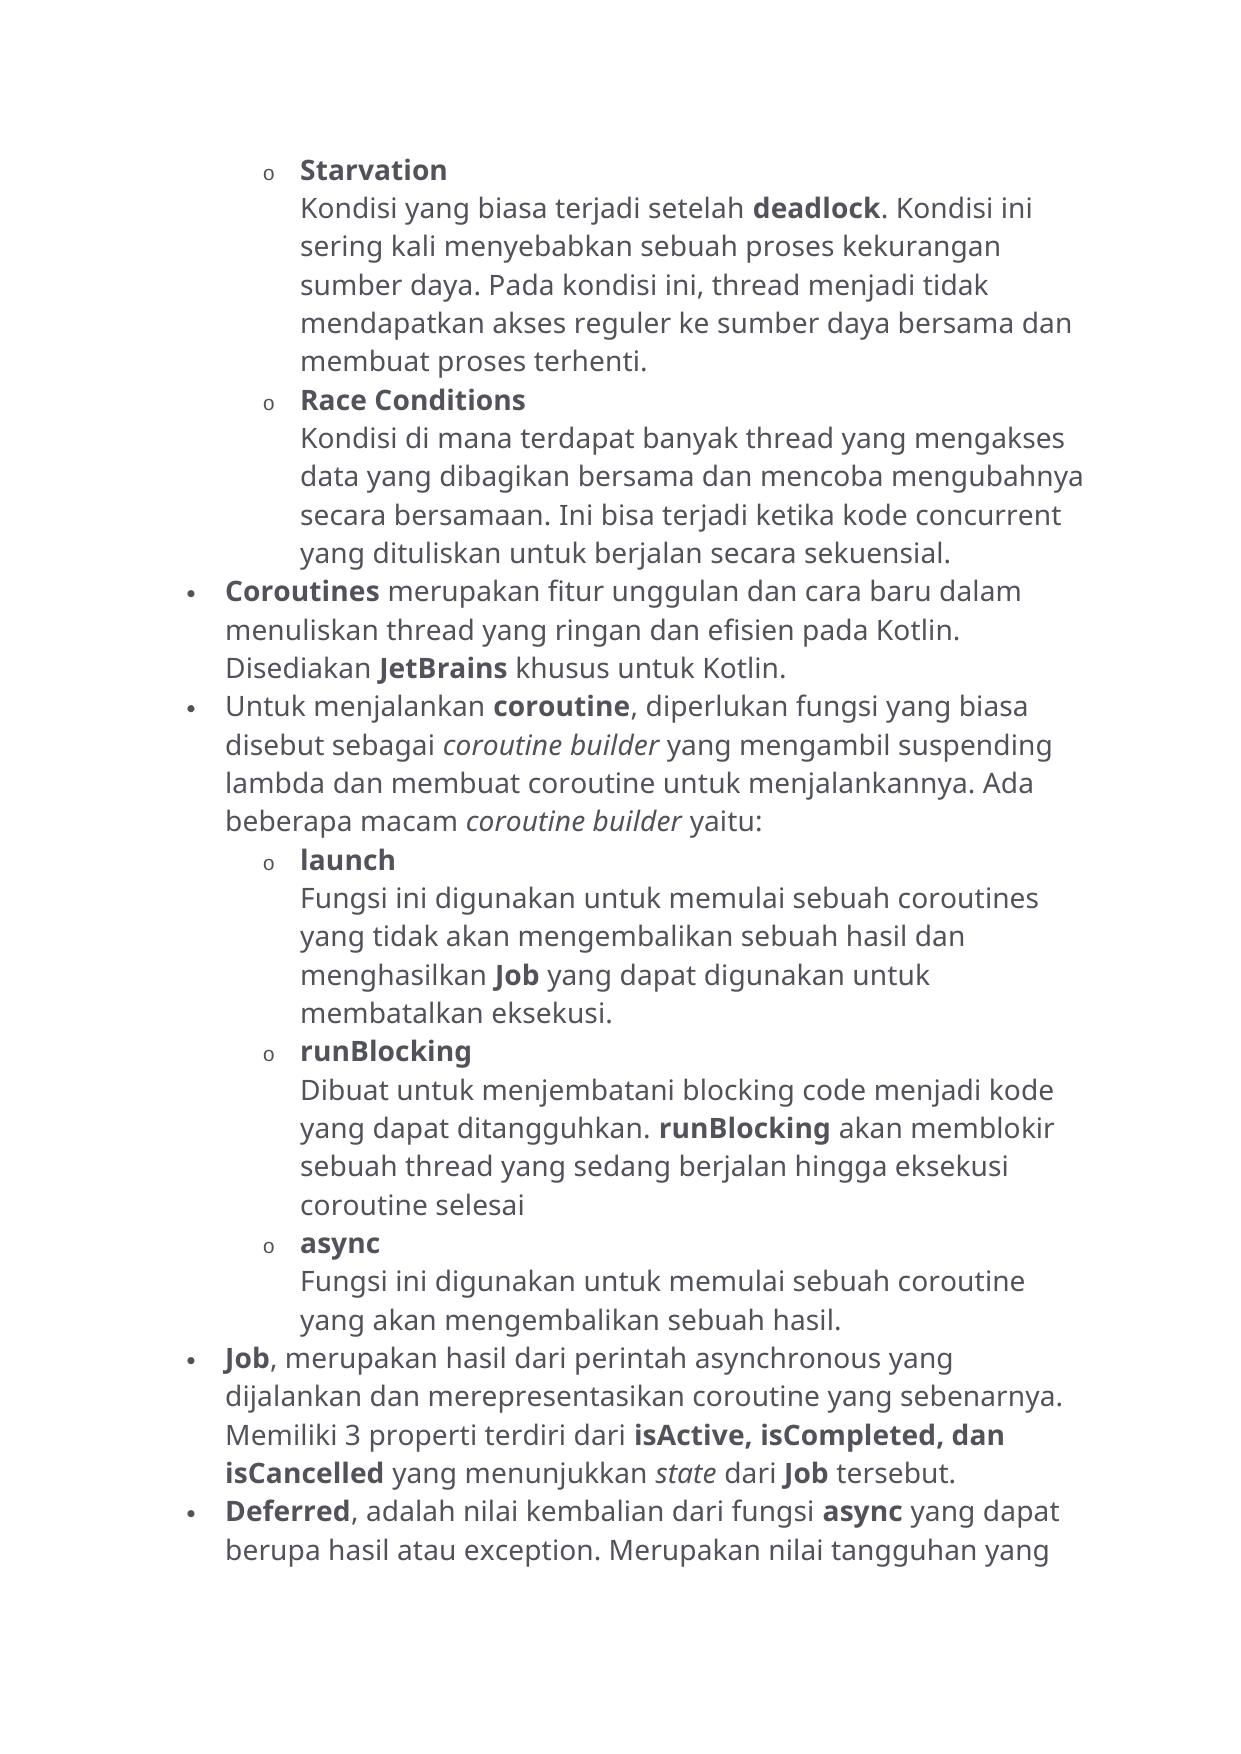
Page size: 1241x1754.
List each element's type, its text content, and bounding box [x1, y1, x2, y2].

list async Fungsi ini digunakan untuk memulai sebuah coroutine yang akan mengembalikan sebuah hasil. [262, 1223, 1090, 1338]
list Untuk menjalankan coroutine, diperlukan fungsi yang biasa disebut sebagai coroutine builder yang mengambil suspending lambda dan membuat coroutine untuk menjalankannya. Ada beberapa macam coroutine builder yaitu: [187, 687, 1090, 840]
list Coroutines merupakan fitur unggulan dan cara baru dalam menuliskan thread yang ringan dan efisien pada Kotlin. Disediakan JetBrains khusus untuk Kotlin. [187, 572, 1090, 687]
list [187, 1492, 1090, 1568]
list Job, merupakan hasil dari perintah asynchronous yang dijalankan dan merepresentasikan coroutine yang sebenarnya. Memiliki 3 properti terdiri dari isActive, isCompleted, dan isCancelled yang menunjukkan state dari Job tersebut. [187, 1338, 1090, 1492]
list Starvation Kondisi yang biasa terjadi setelah deadlock. Kondisi ini sering kali menyebabkan sebuah proses kekurangan sumber daya. Pada kondisi ini, thread menjadi tidak mendapatkan akses reguler ke sumber daya bersama dan membuat proses terhenti. [262, 150, 1090, 380]
list Race Conditions Kondisi di mana terdapat banyak thread yang mengakses data yang dibagikan bersama dan mencoba mengubahnya secara bersamaan. Ini bisa terjadi ketika kode concurrent yang dituliskan untuk berjalan secara sekuensial. [262, 380, 1090, 572]
list runBlocking Dibuat untuk menjembatani blocking code menjadi kode yang dapat ditangguhkan. runBlocking akan memblokir sebuah thread yang sedang berjalan hingga eksekusi coroutine selesai [262, 1032, 1090, 1223]
list launch Fungsi ini digunakan untuk memulai sebuah coroutines yang tidak akan mengembalikan sebuah hasil dan menghasilkan Job yang dapat digunakan untuk membatalkan eksekusi. [262, 840, 1090, 1032]
